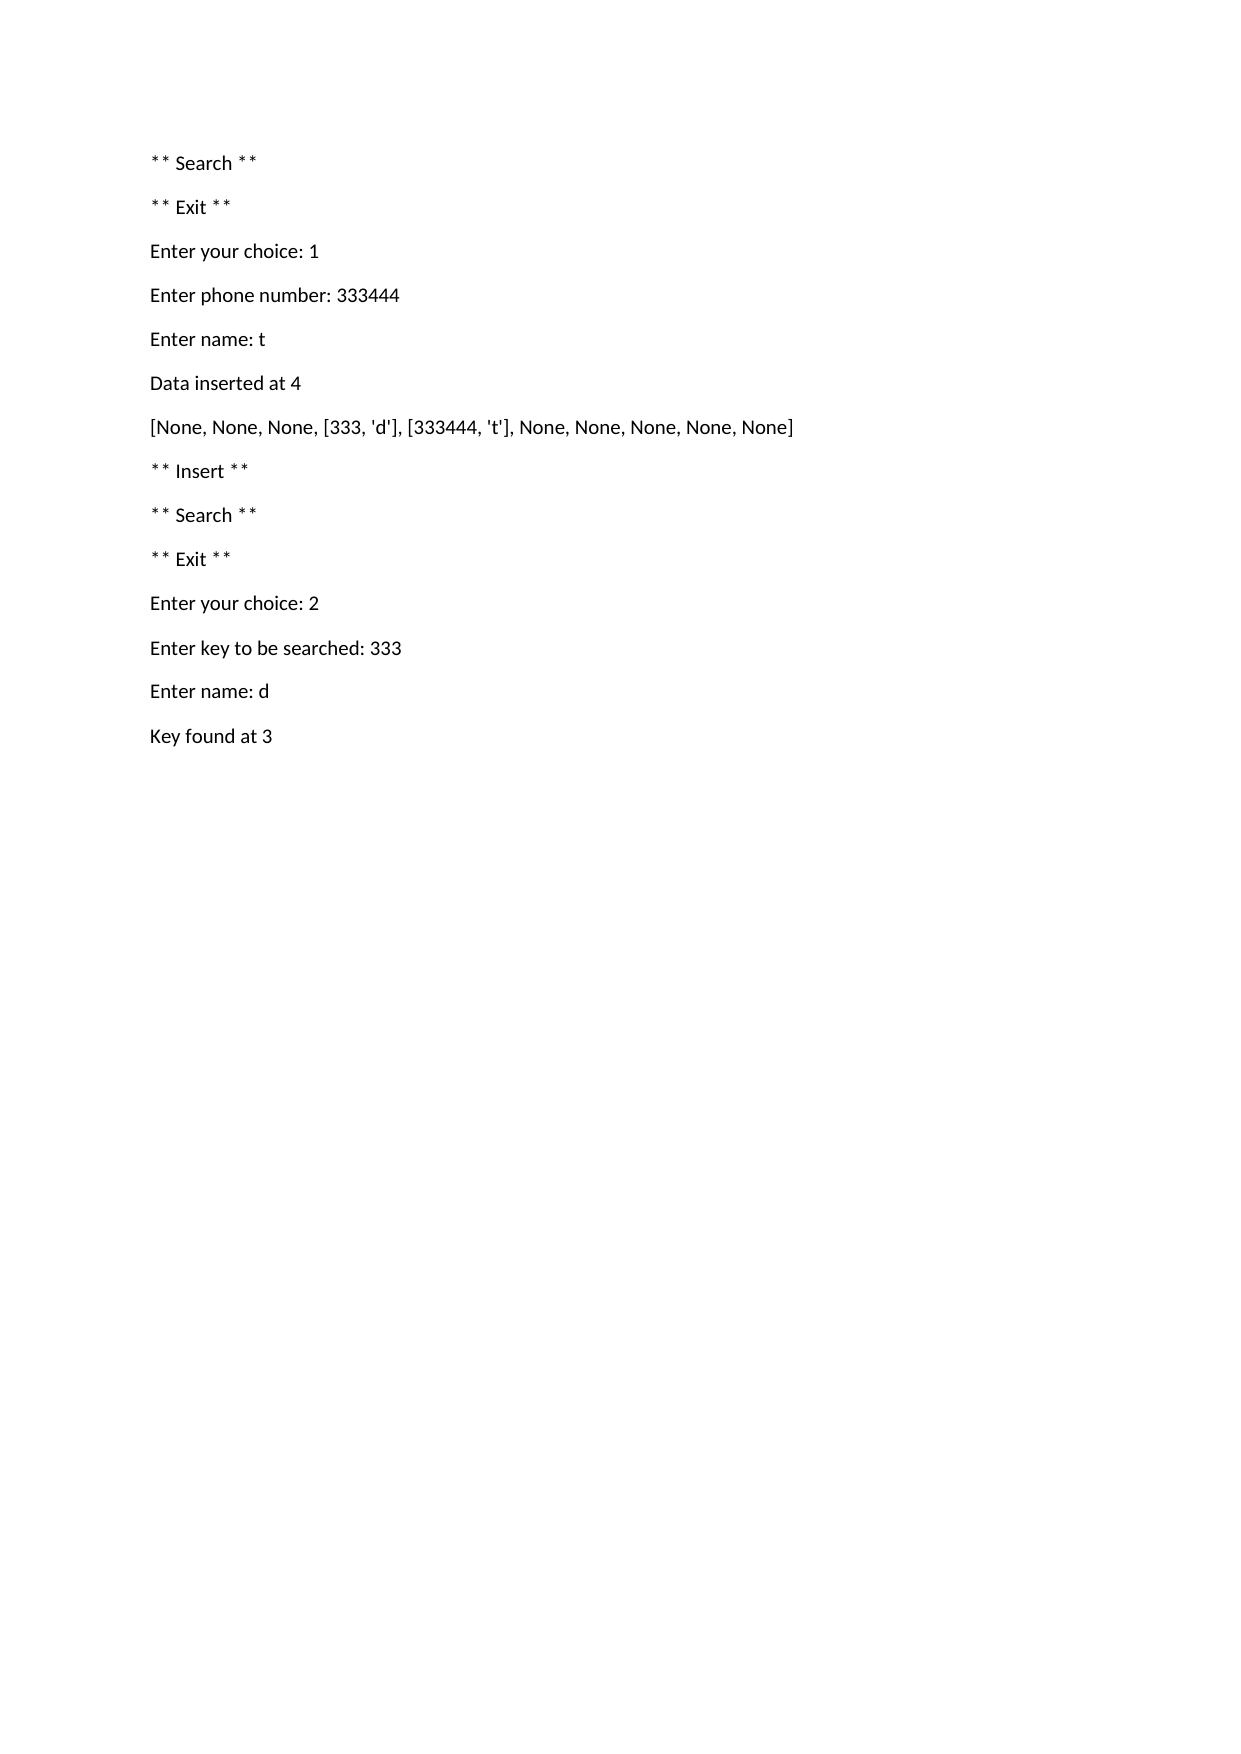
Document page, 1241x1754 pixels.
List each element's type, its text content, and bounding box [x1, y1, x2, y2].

text ** Insert ** [150, 458, 1090, 484]
text ** Search ** [150, 150, 1090, 175]
text Enter phone number: 333444 [150, 282, 1090, 308]
text Enter your choice: 2 [150, 591, 1090, 616]
text Enter name: d [150, 679, 1090, 704]
text Data inserted at 4 [150, 370, 1090, 396]
text Enter key to be searched: 333 [150, 635, 1090, 660]
text ** Exit ** [150, 547, 1090, 572]
text Enter name: t [150, 326, 1090, 352]
text ** Search ** [150, 502, 1090, 528]
text Key found at 3 [150, 723, 1090, 748]
text Enter your choice: 1 [150, 238, 1090, 263]
text ** Exit ** [150, 194, 1090, 219]
text [None, None, None, [333, 'd'], [333444, 't'], None, None, None, None, None] [150, 414, 1090, 440]
